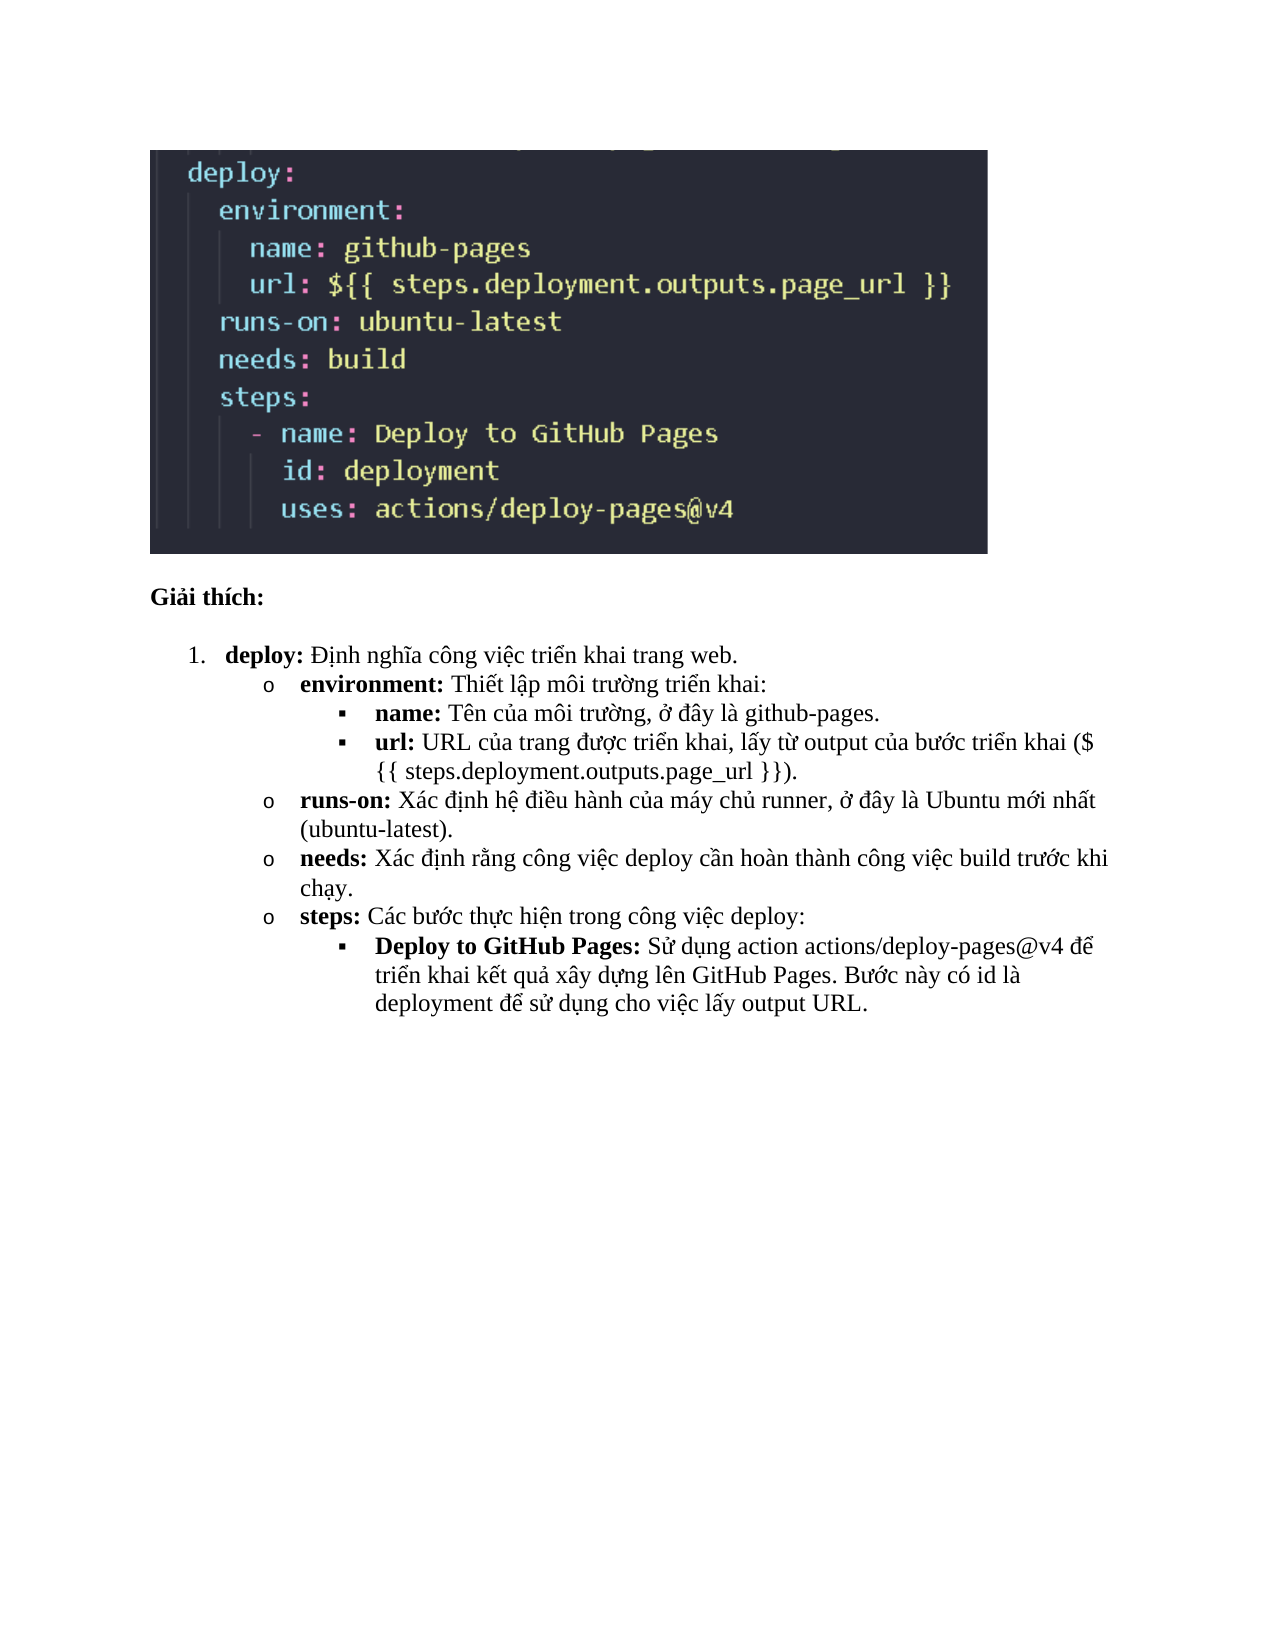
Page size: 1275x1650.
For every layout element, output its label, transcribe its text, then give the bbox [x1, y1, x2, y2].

list deploy: Định nghĩa công việc triển khai trang web. [187, 640, 1125, 669]
list steps: Các bước thực hiện trong công việc deploy: [262, 901, 1125, 931]
list environment: Thiết lập môi trường triển khai: [262, 669, 1125, 698]
list needs: Xác định rằng công việc deploy cần hoàn thành công việc build trước khi chạy. [262, 843, 1125, 901]
list name: Tên của môi trường, ở đây là github-pages. [337, 698, 1125, 727]
picture [150, 150, 988, 554]
text Giải thích: [150, 582, 1125, 611]
list Deploy to GitHub Pages: Sử dụng action actions/deploy-pages@v4 để triển khai kết quả xây dựng lên GitHub Pages. Bước này có id là deployment để sử dụng cho việc lấy output URL. [337, 931, 1125, 1017]
list runs-on: Xác định hệ điều hành của máy chủ runner, ở đây là Ubuntu mới nhất (ubuntu-latest). [262, 785, 1125, 843]
list url: URL của trang được triển khai, lấy từ output của bước triển khai (${{ steps.deployment.outputs.page_url }}). [337, 727, 1125, 785]
